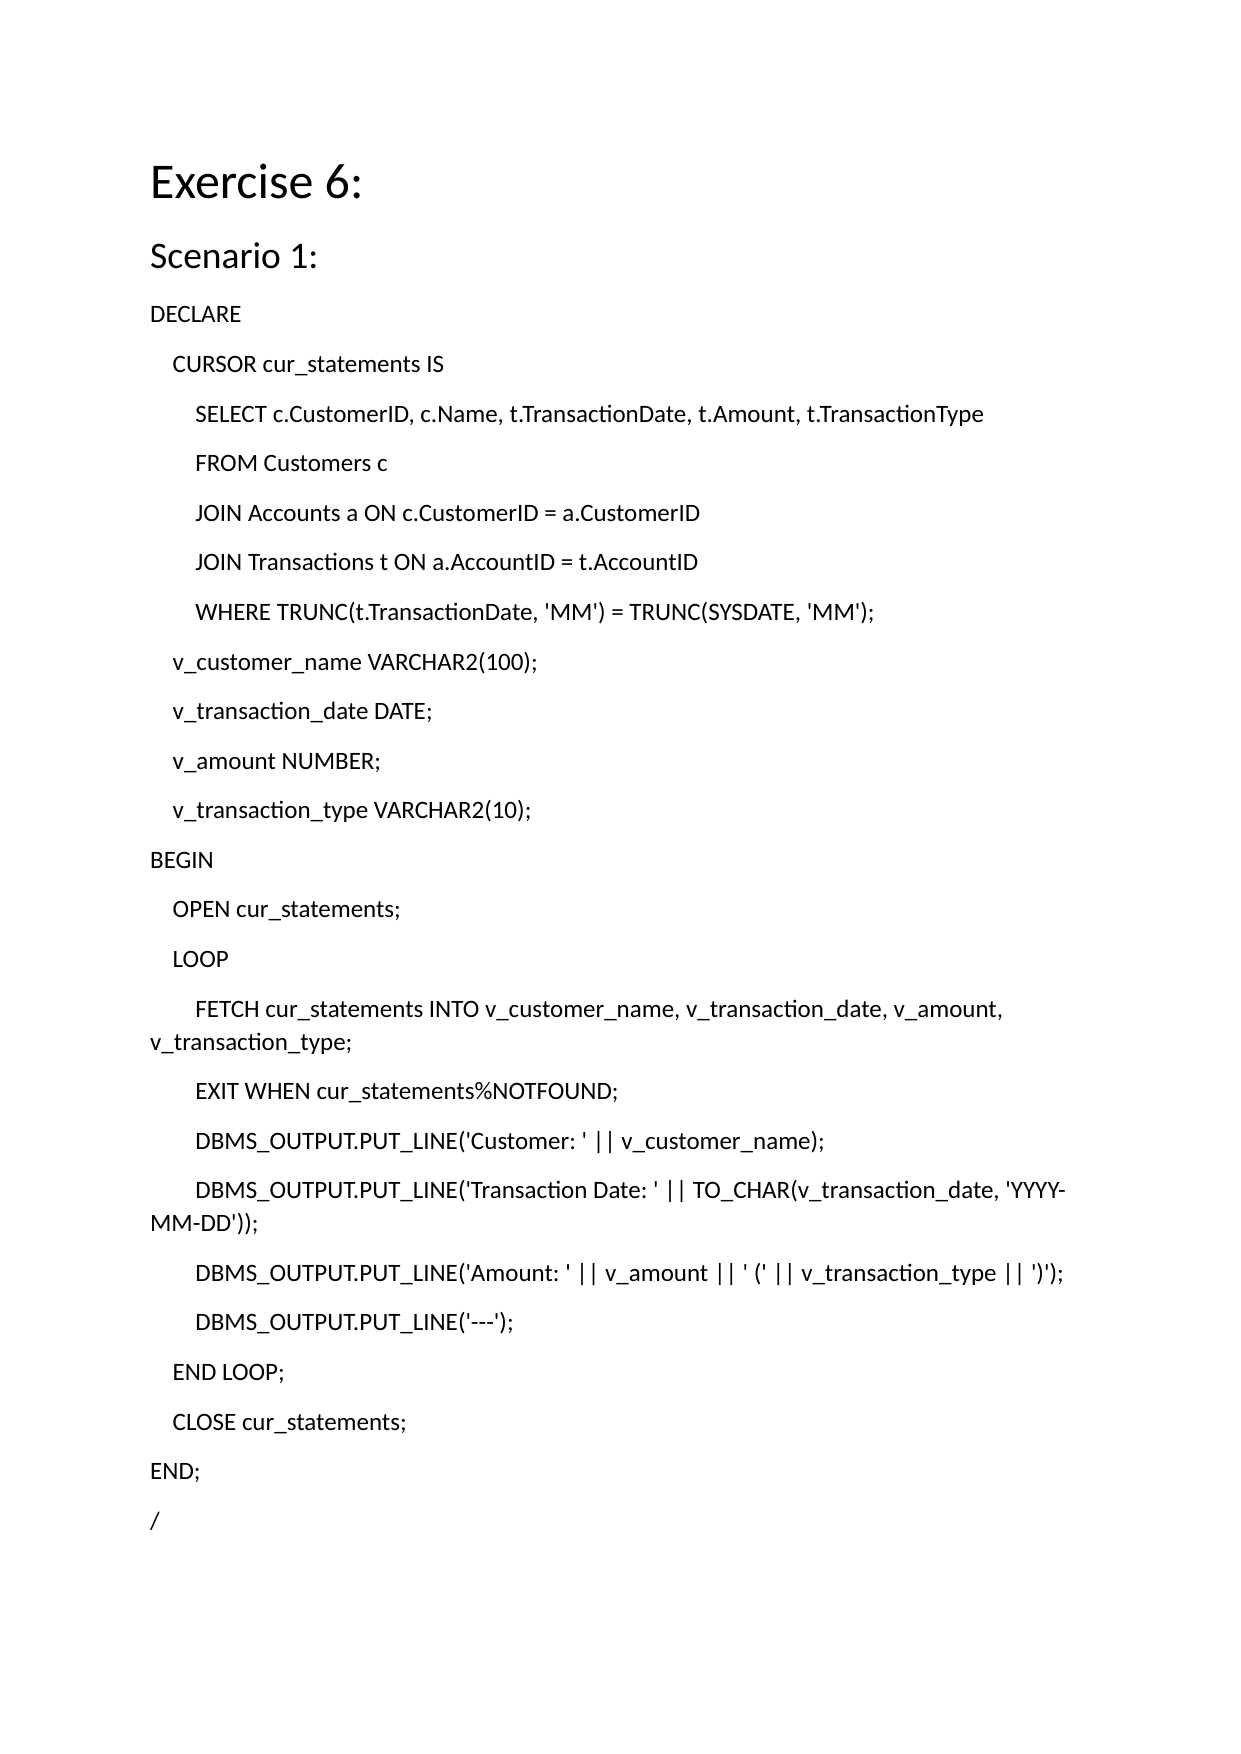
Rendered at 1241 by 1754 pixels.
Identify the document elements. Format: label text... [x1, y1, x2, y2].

text v_amount NUMBER; [150, 745, 1090, 775]
text v_transaction_type VARCHAR2(10); [150, 794, 1090, 825]
text BEGIN [150, 844, 1090, 874]
text LOOP [150, 943, 1090, 974]
text WHERE TRUNC(t.TransactionDate, 'MM') = TRUNC(SYSDATE, 'MM'); [150, 596, 1090, 627]
text END LOOP; [150, 1356, 1090, 1387]
text DBMS_OUTPUT.PUT_LINE('Customer: ' || v_customer_name); [150, 1125, 1090, 1155]
text DECLARE [150, 299, 1090, 329]
text Scenario 1: [150, 232, 1090, 278]
text CLOSE cur_statements; [150, 1406, 1090, 1436]
text CURSOR cur_statements IS [150, 348, 1090, 379]
text Exercise 6: [150, 150, 1090, 211]
text FETCH cur_statements INTO v_customer_name, v_transaction_date, v_amount, v_transaction_type; [150, 993, 1090, 1056]
text JOIN Accounts a ON c.CustomerID = a.CustomerID [150, 497, 1090, 527]
text FROM Customers c [150, 447, 1090, 478]
text DBMS_OUTPUT.PUT_LINE('---'); [150, 1307, 1090, 1337]
text v_transaction_date DATE; [150, 695, 1090, 726]
text DBMS_OUTPUT.PUT_LINE('Transaction Date: ' || TO_CHAR(v_transaction_date, 'YYYY-MM-DD')); [150, 1174, 1090, 1238]
text DBMS_OUTPUT.PUT_LINE('Amount: ' || v_amount || ' (' || v_transaction_type || ')'); [150, 1257, 1090, 1287]
text EXIT WHEN cur_statements%NOTFOUND; [150, 1075, 1090, 1106]
text SELECT c.CustomerID, c.Name, t.TransactionDate, t.Amount, t.TransactionType [150, 398, 1090, 428]
text OPEN cur_statements; [150, 894, 1090, 924]
text v_customer_name VARCHAR2(100); [150, 646, 1090, 676]
text JOIN Transactions t ON a.AccountID = t.AccountID [150, 547, 1090, 577]
text END; [150, 1455, 1090, 1486]
text / [150, 1505, 1090, 1535]
